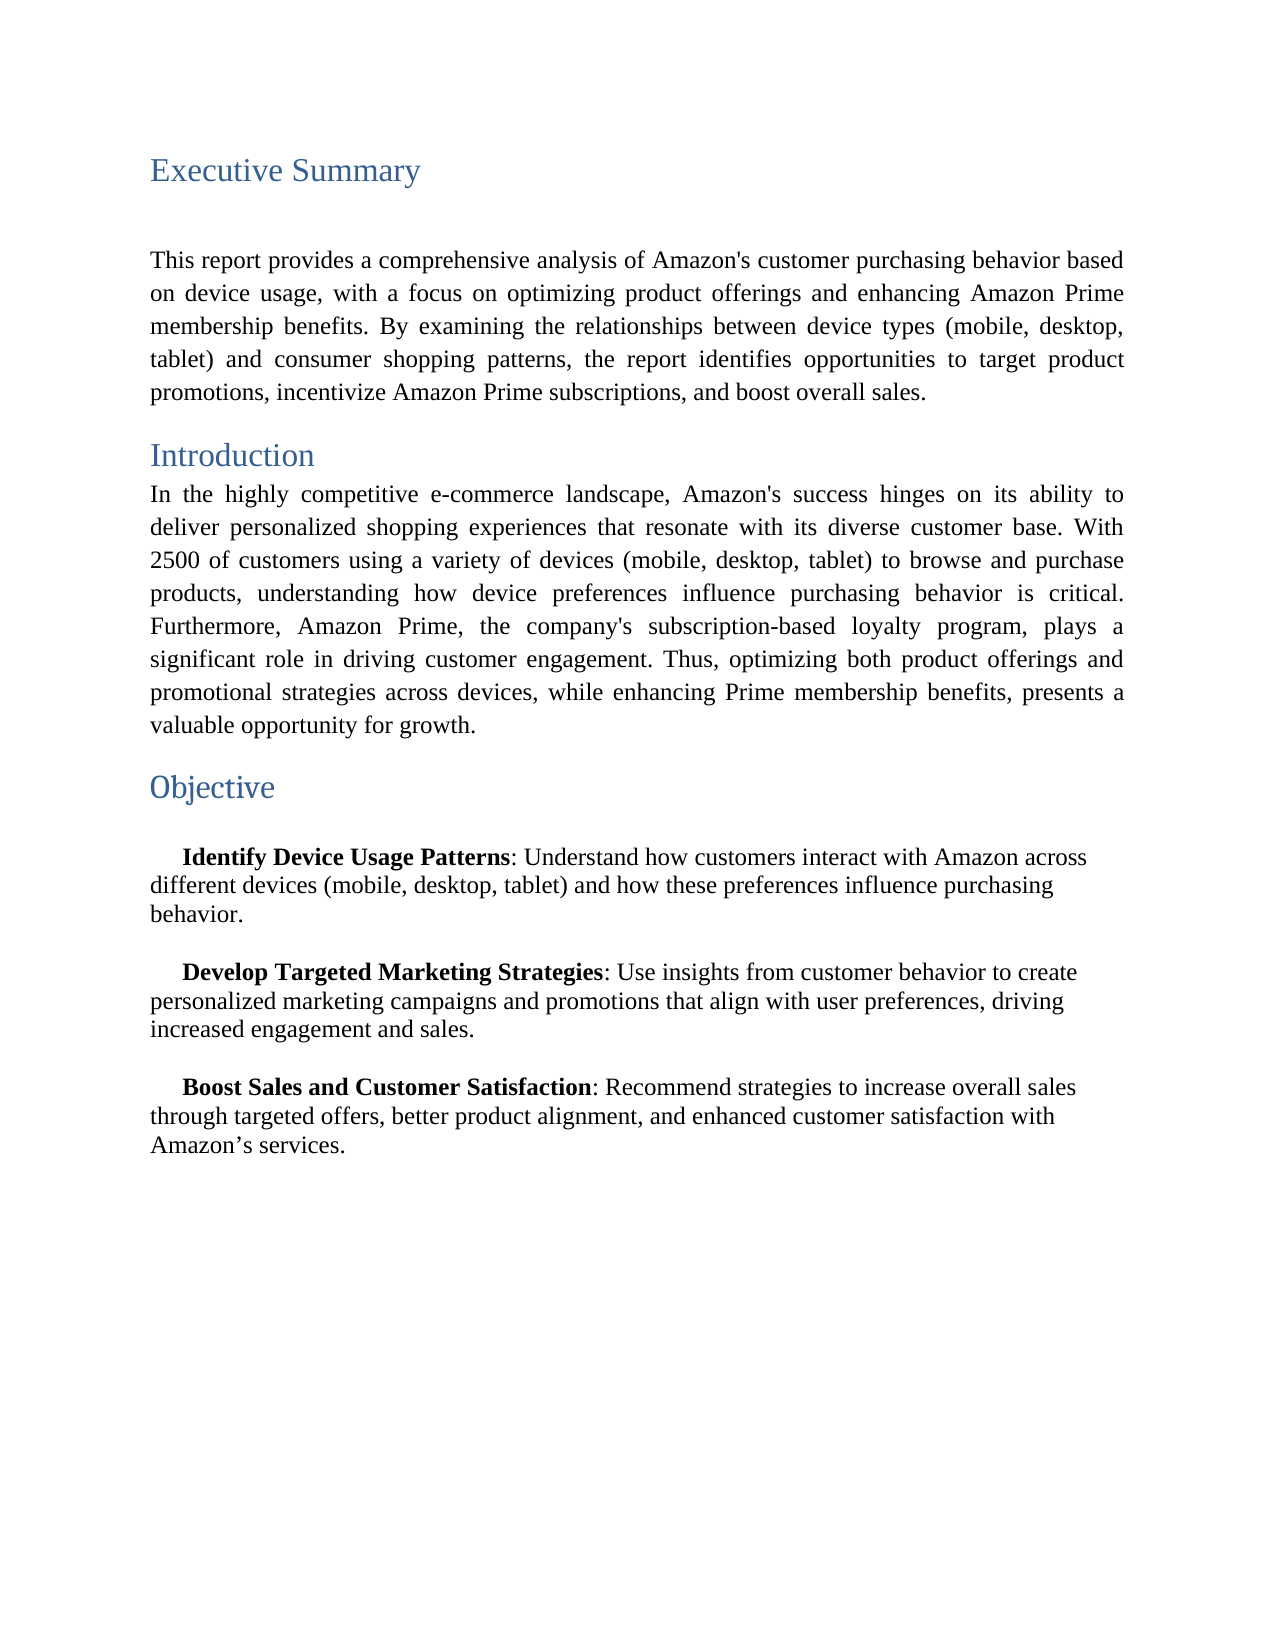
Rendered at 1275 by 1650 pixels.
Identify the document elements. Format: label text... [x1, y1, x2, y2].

subtitle Executive Summary [150, 150, 1125, 188]
text In the highly competitive e-commerce landscape, Amazon's success hinges on its ability to deliver personalized shopping experiences that resonate with its diverse customer base. With 2500 of customers using a variety of devices (mobile, desktop, tablet) to browse and purchase products, understanding how device preferences influence purchasing behavior is critical. Furthermore, Amazon Prime, the company's subscription-based loyalty program, plays a significant role in driving customer engagement. Thus, optimizing both product offerings and promotional strategies across devices, while enhancing Prime membership benefits, presents a valuable opportunity for growth. [150, 479, 1125, 739]
subtitle Introduction [150, 435, 1125, 473]
text  Develop Targeted Marketing Strategies: Use insights from customer behavior to create personalized marketing campaigns and promotions that align with user preferences, driving increased engagement and sales. [150, 957, 1125, 1043]
text This report provides a comprehensive analysis of Amazon's customer purchasing behavior based on device usage, with a focus on optimizing product offerings and enhancing Amazon Prime membership benefits. By examining the relationships between device types (mobile, desktop, tablet) and consumer shopping patterns, the report identifies opportunities to target product promotions, incentivize Amazon Prime subscriptions, and boost overall sales. [150, 245, 1125, 406]
text  Boost Sales and Customer Satisfaction: Recommend strategies to increase overall sales through targeted offers, better product alignment, and enhanced customer satisfaction with Amazon’s services. [150, 1072, 1125, 1159]
text  Identify Device Usage Patterns: Understand how customers interact with Amazon across different devices (mobile, desktop, tablet) and how these preferences influence purchasing behavior. [150, 842, 1125, 928]
subtitle Objective [150, 768, 1125, 807]
